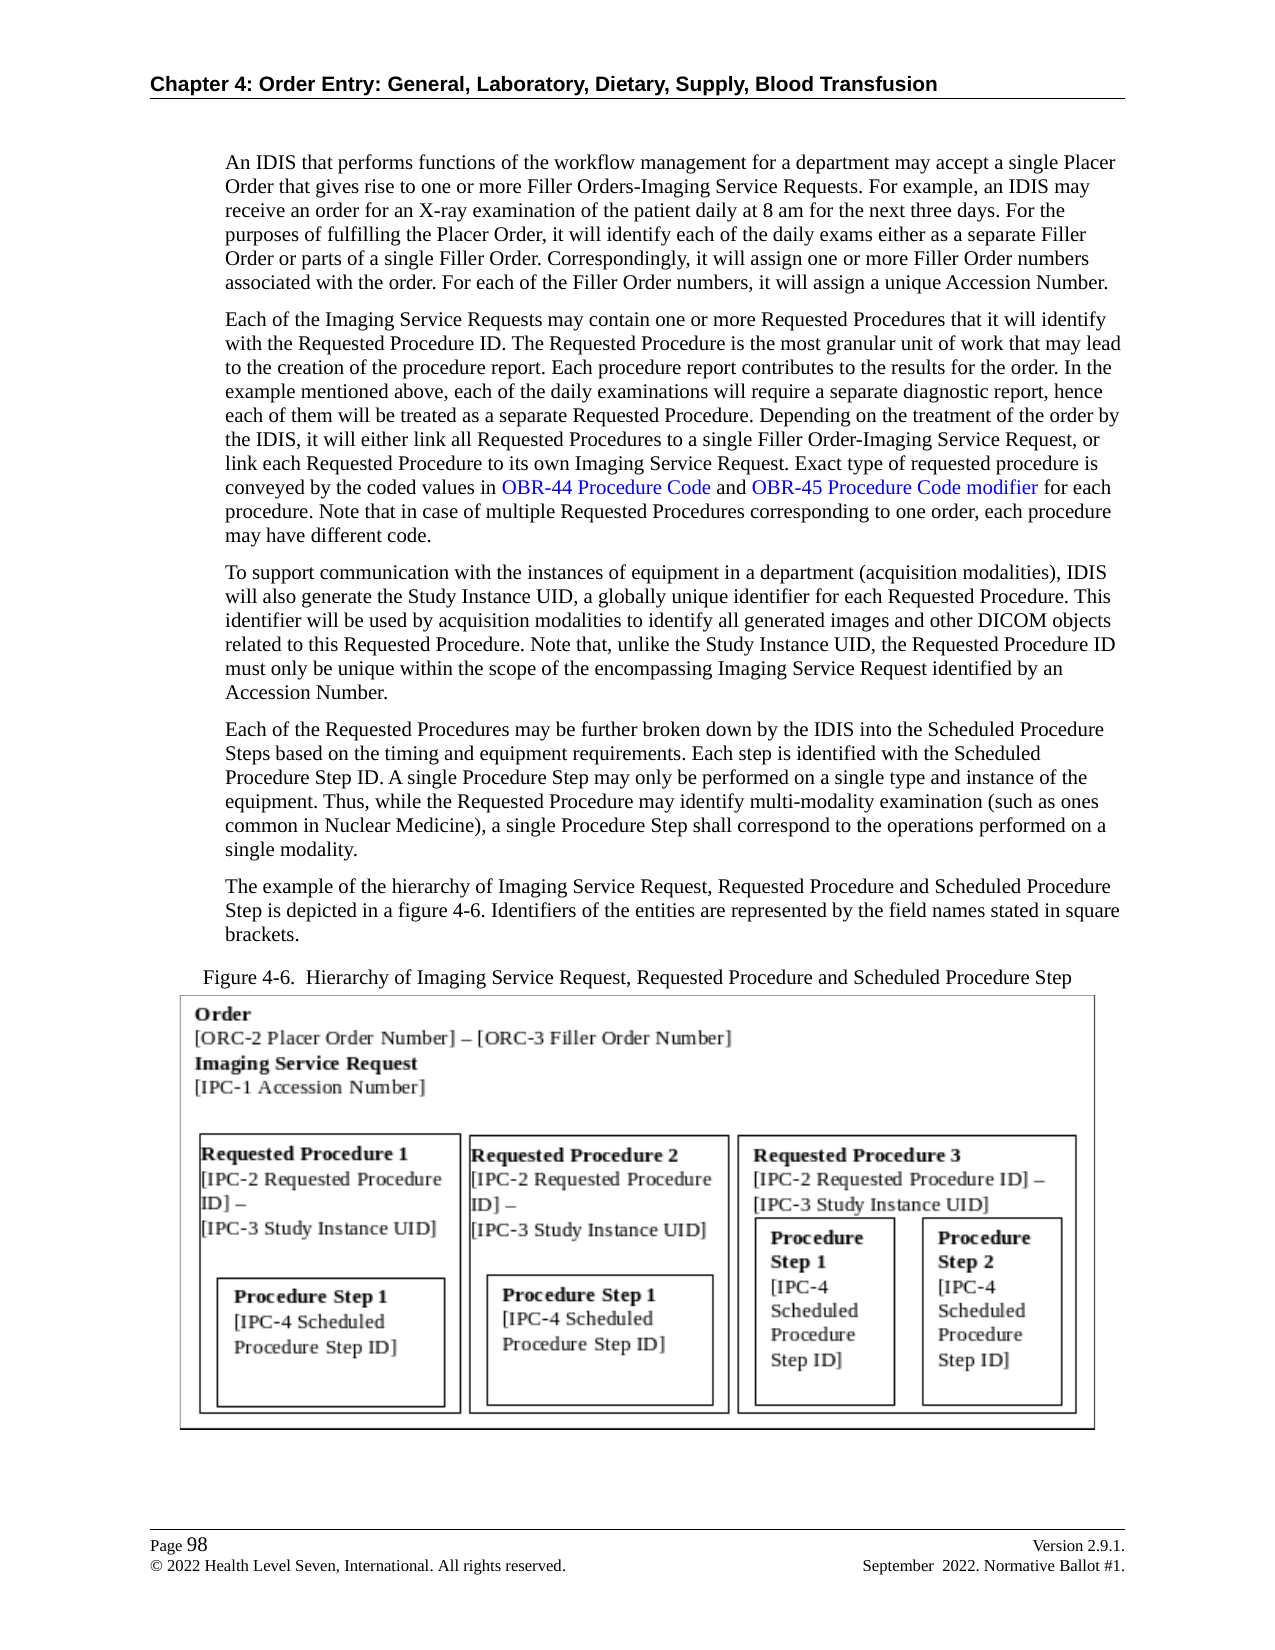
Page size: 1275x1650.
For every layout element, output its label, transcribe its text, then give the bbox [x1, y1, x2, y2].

text To support communication with the instances of equipment in a department (acquisition modalities), IDIS will also generate the Study Instance UID, a globally unique identifier for each Requested Procedure. This identifier will be used by acquisition modalities to identify all generated images and other DICOM objects related to this Requested Procedure. Note that, unlike the Study Instance UID, the Requested Procedure ID must only be unique within the scope of the encompassing Imaging Service Request identified by an Accession Number. [225, 560, 1125, 704]
text The example of the hierarchy of Imaging Service Request, Requested Procedure and Scheduled Procedure Step is depicted in a figure 4-6. Identifiers of the entities are represented by the field names stated in square brackets. [225, 874, 1125, 946]
text An IDIS that performs functions of the workflow management for a department may accept a single Placer Order that gives rise to one or more Filler Orders-Imaging Service Requests. For example, an IDIS may receive an order for an X-ray examination of the patient daily at 8 am for the next three days. For the purposes of fulfilling the Placer Order, it will identify each of the daily exams either as a separate Filler Order or parts of a single Filler Order. Correspondingly, it will assign one or more Filler Order numbers associated with the order. For each of the Filler Order numbers, it will assign a unique Accession Number. [225, 150, 1125, 294]
text Each of the Imaging Service Requests may contain one or more Requested Procedures that it will identify with the Requested Procedure ID. The Requested Procedure is the most granular unit of work that may lead to the creation of the procedure report. Each procedure report contributes to the results for the order. In the example mentioned above, each of the daily examinations will require a separate diagnostic report, hence each of them will be treated as a separate Requested Procedure. Depending on the treatment of the order by the IDIS, it will either link all Requested Procedures to a single Filler Order-Imaging Service Request, or link each Requested Procedure to its own Imaging Service Request. Exact type of requested procedure is conveyed by the coded values in OBR-44 Procedure Code and OBR-45 Procedure Code modifier for each procedure. Note that in case of multiple Requested Procedures corresponding to one order, each procedure may have different code. [225, 307, 1125, 547]
text Each of the Requested Procedures may be further broken down by the IDIS into the Scheduled Procedure Steps based on the timing and equipment requirements. Each step is identified with the Scheduled Procedure Step ID. A single Procedure Step may only be performed on a single type and instance of the equipment. Thus, while the Requested Procedure may identify multi-modality examination (such as ones common in Nuclear Medicine), a single Procedure Step shall correspond to the operations performed on a single modality. [225, 717, 1125, 861]
text Figure 4-6. Hierarchy of Imaging Service Request, Requested Procedure and Scheduled Procedure Step [150, 965, 1125, 989]
